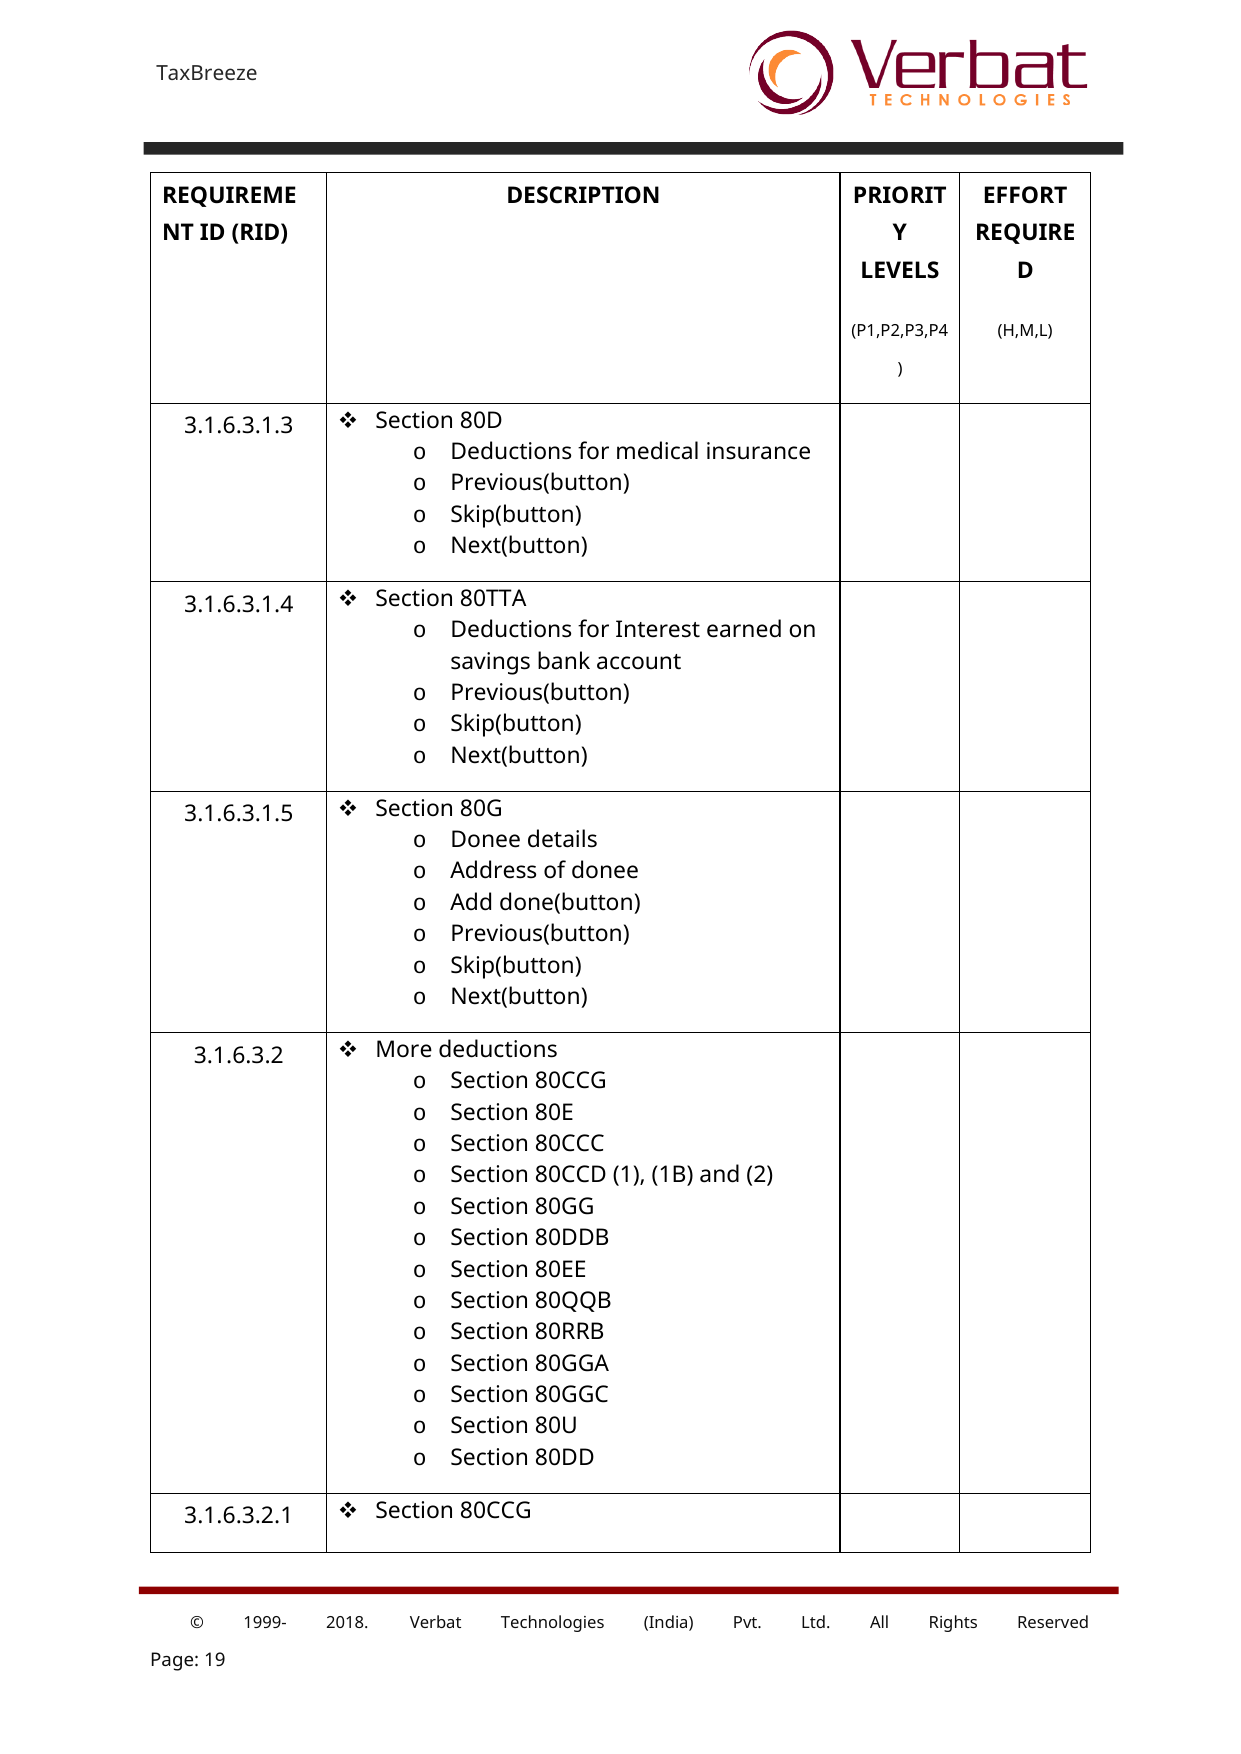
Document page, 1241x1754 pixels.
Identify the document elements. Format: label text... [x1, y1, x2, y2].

table_cell [960, 792, 1090, 1032]
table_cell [327, 1494, 839, 1552]
table_header EFFORT REQUIRED (H,M,L) [960, 173, 1090, 402]
table_cell 3.1.6.3.1.5 [151, 792, 326, 1032]
table_cell [841, 1033, 959, 1493]
table_header PRIORITY LEVELS (P1,P2,P3,P4) [841, 173, 959, 402]
table_cell Section 80G Donee details Address of donee Add done(button) Previous(button) Skip(button) Next(button) [327, 792, 839, 1032]
table_cell [960, 404, 1090, 581]
table_cell [960, 1494, 1090, 1552]
table_cell [960, 582, 1090, 791]
picture [745, 26, 1089, 115]
table_cell 3.1.6.3.1.4 [151, 582, 326, 791]
table_cell 3.1.6.3.2.1 [151, 1494, 326, 1552]
table_cell [841, 404, 959, 581]
table_cell [960, 1033, 1090, 1493]
table_cell [841, 1494, 959, 1552]
table_cell Section 80D Deductions for medical insurance Previous(button) Skip(button) Next(button) [327, 404, 839, 581]
table_cell More deductions Section 80CCG Section 80E Section 80CCC Section 80CCD (1), (1B) and (2) Section 80GG Section 80DDB Section 80EE Section 80QQB Section 80RRB Section 80GGA Section 80GGC Section 80U Section 80DD [327, 1033, 839, 1493]
table_cell [841, 582, 959, 791]
table_cell 3.1.6.3.2 [151, 1033, 326, 1493]
table_cell [841, 792, 959, 1032]
table_header REQUIREMENT ID (RID) [151, 173, 326, 402]
table_header DESCRIPTION [327, 173, 839, 402]
table_cell Section 80TTA Deductions for Interest earned on savings bank account Previous(button) Skip(button) Next(button) [327, 582, 839, 791]
table_cell 3.1.6.3.1.3 [151, 404, 326, 581]
